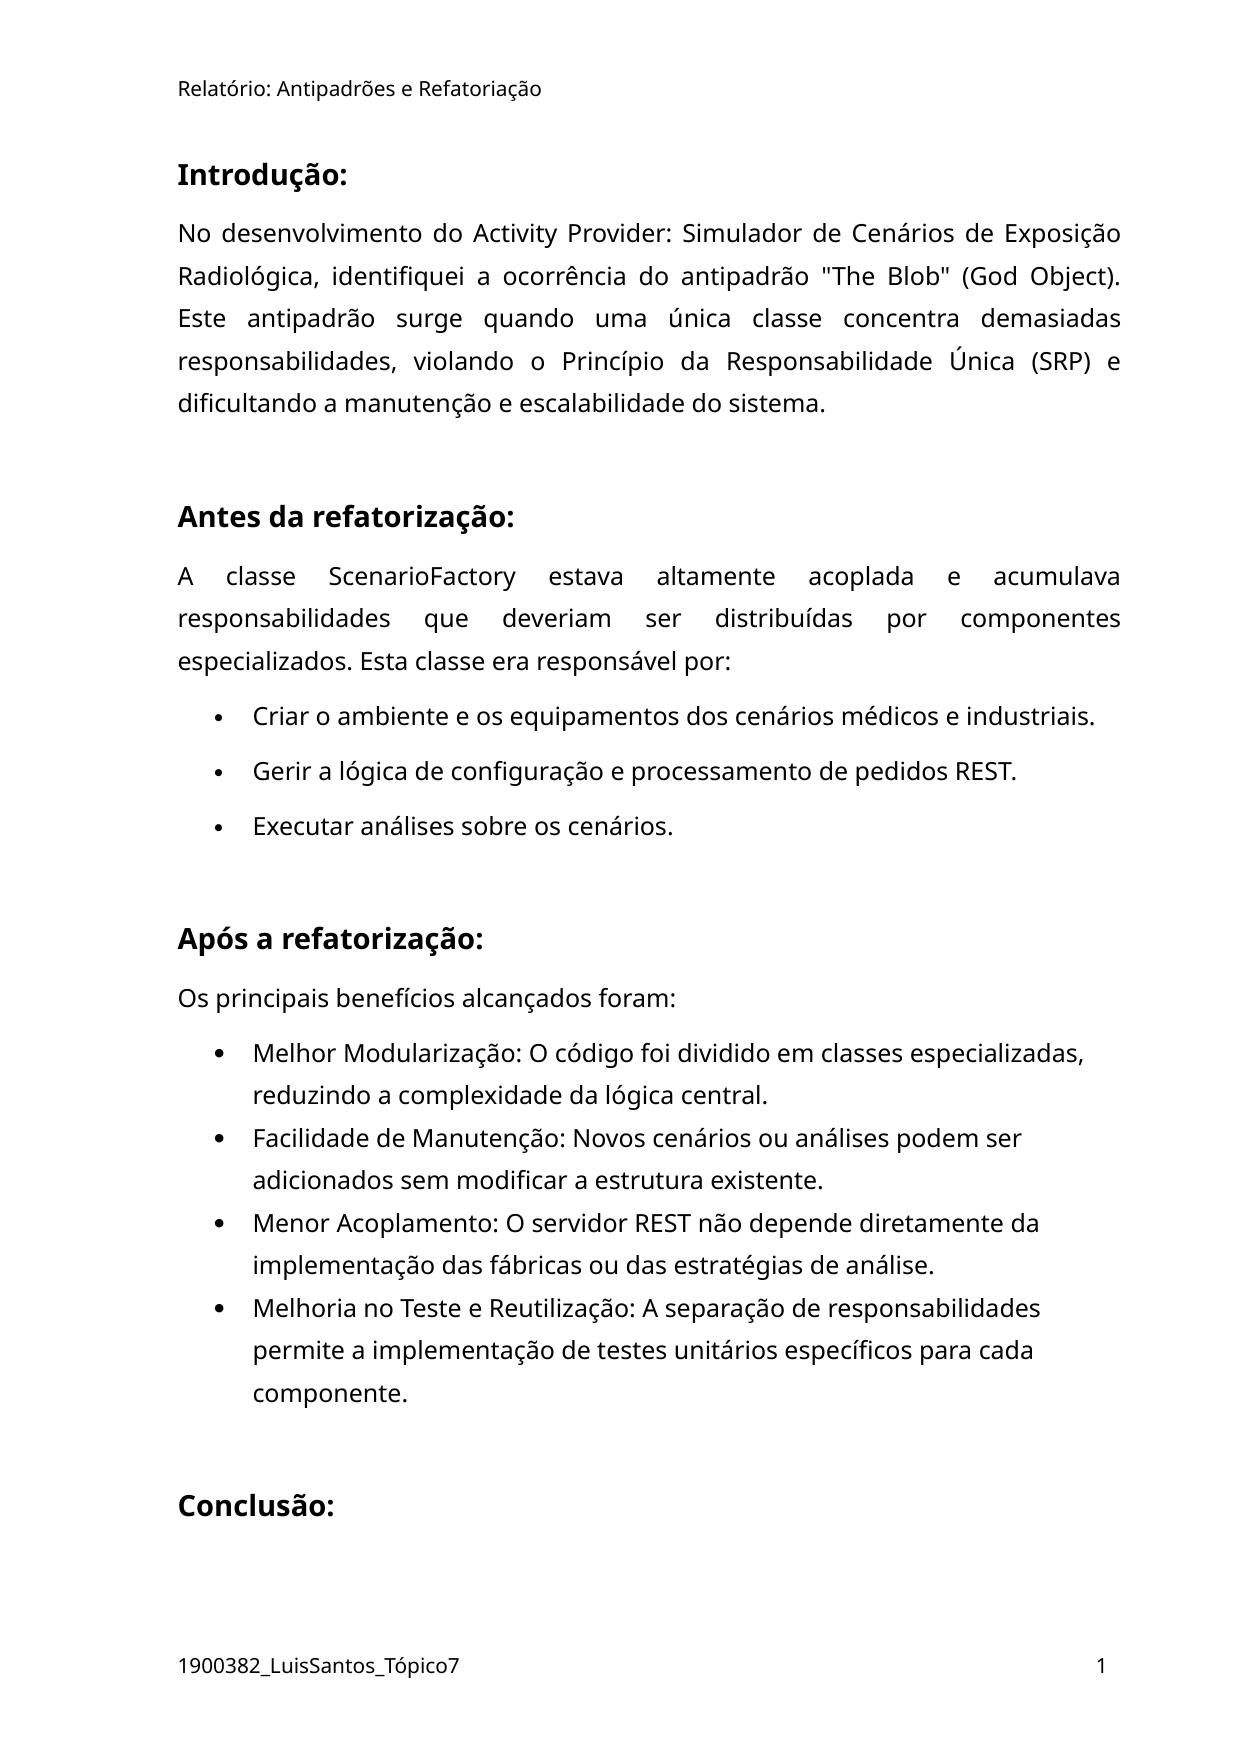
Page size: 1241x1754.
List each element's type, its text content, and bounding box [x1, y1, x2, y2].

text Antes da refatorização: [177, 496, 1122, 536]
list Melhor Modularização: O código foi dividido em classes especializadas, reduzindo a complexidade da lógica central. [215, 1035, 1122, 1112]
list Criar o ambiente e os equipamentos dos cenários médicos e industriais. [215, 698, 1122, 732]
list Gerir a lógica de configuração e processamento de pedidos REST. [215, 753, 1122, 787]
list Menor Acoplamento: O servidor REST não depende diretamente da implementação das fábricas ou das estratégias de análise. [215, 1205, 1122, 1282]
text Os principais benefícios alcançados foram: [177, 980, 1122, 1014]
text Após a refatorização: [177, 918, 1122, 958]
text A classe ScenarioFactory estava altamente acoplada e acumulava responsabilidades que deveriam ser distribuídas por componentes especializados. Esta classe era responsável por: [177, 558, 1122, 677]
list Executar análises sobre os cenários. [215, 808, 1122, 842]
text Introdução: [177, 154, 1122, 194]
text No desenvolvimento do Activity Provider: Simulador de Cenários de Exposição Radiológica, identifiquei a ocorrência do antipadrão "The Blob" (God Object). Este antipadrão surge quando uma única classe concentra demasiadas responsabilidades, violando o Princípio da Responsabilidade Única (SRP) e dificultando a manutenção e escalabilidade do sistema. [177, 216, 1122, 420]
list Facilidade de Manutenção: Novos cenários ou análises podem ser adicionados sem modificar a estrutura existente. [215, 1120, 1122, 1197]
list Melhoria no Teste e Reutilização: A separação de responsabilidades permite a implementação de testes unitários específicos para cada componente. [215, 1290, 1122, 1409]
text Conclusão: [177, 1485, 1122, 1525]
